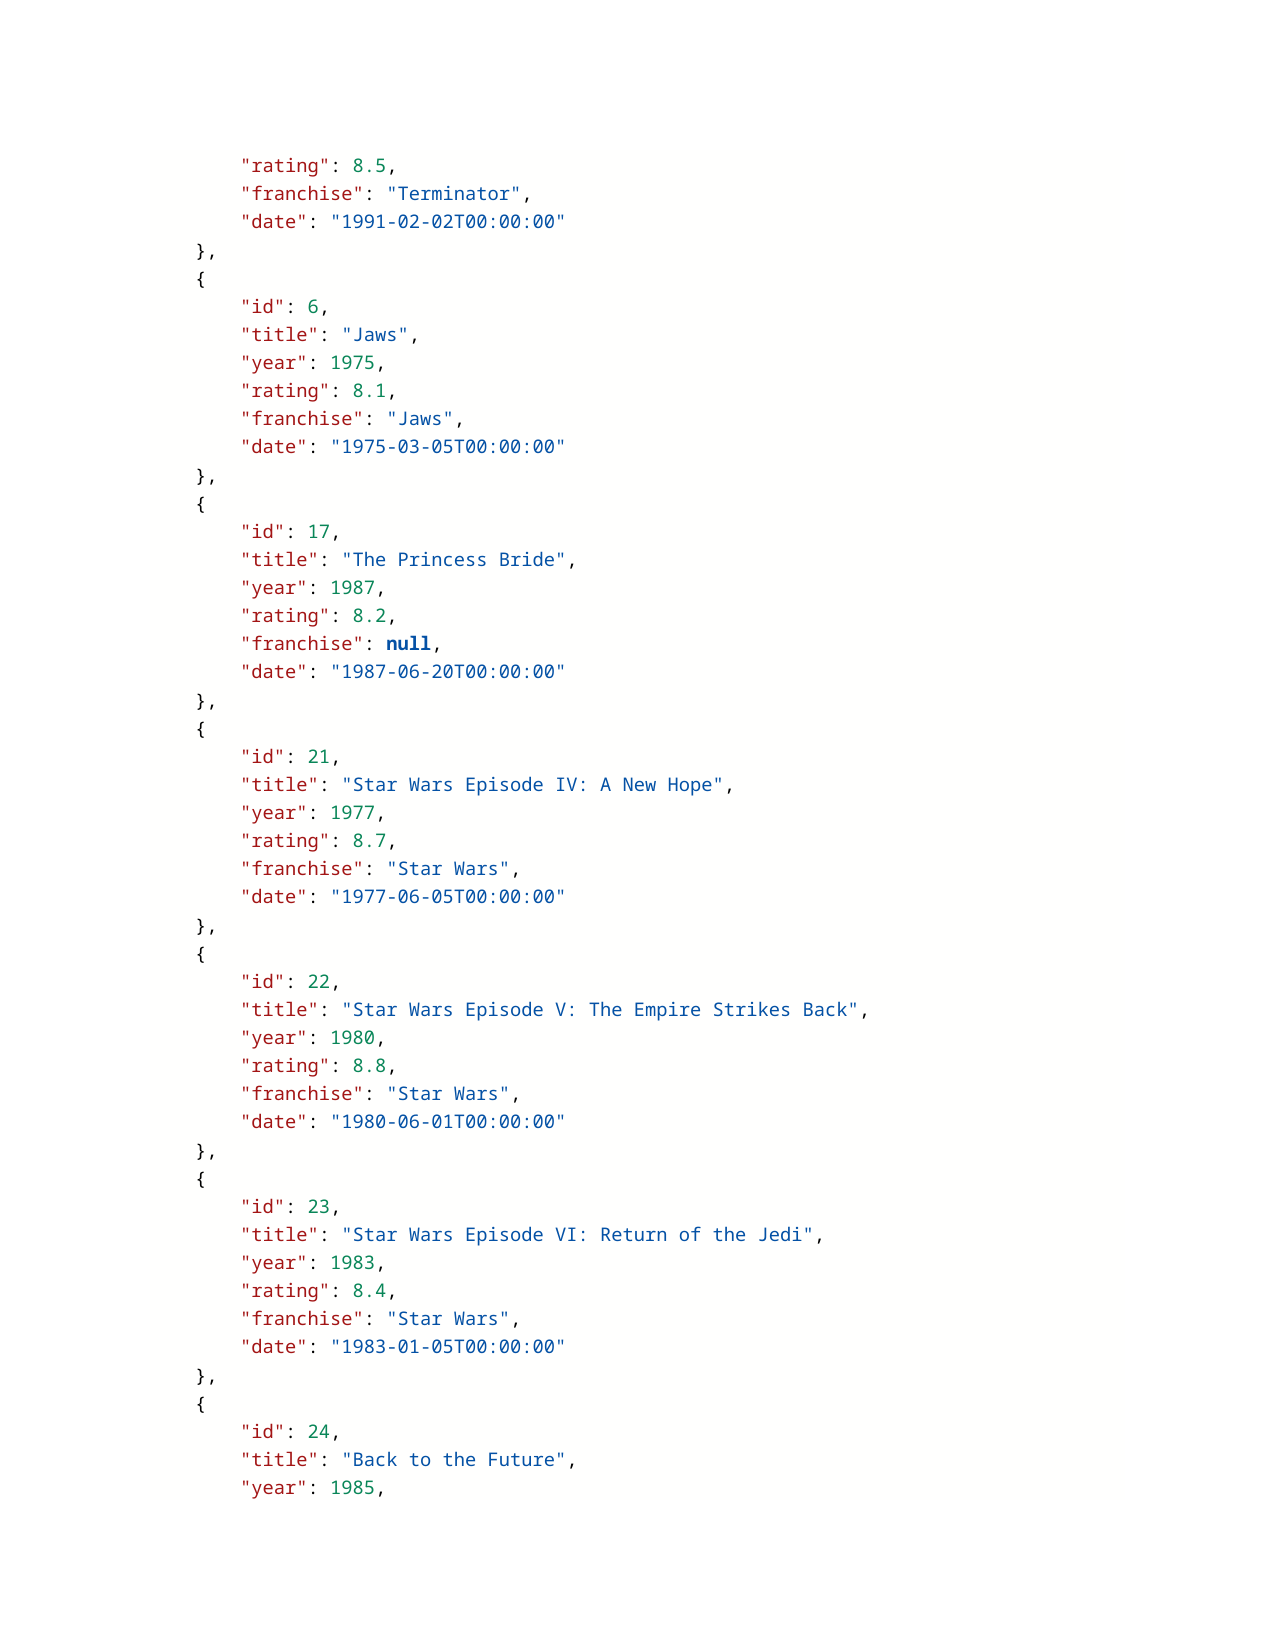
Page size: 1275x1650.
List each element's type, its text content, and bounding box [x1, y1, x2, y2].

text }, [150, 1359, 1125, 1387]
text "date": "1983-01-05T00:00:00" [150, 1331, 1125, 1359]
text "rating": 8.5, [150, 150, 1125, 178]
text "title": "Star Wars Episode VI: Return of the Jedi", [150, 1219, 1125, 1247]
text "date": "1980-06-01T00:00:00" [150, 1106, 1125, 1134]
text "year": 1975, [150, 347, 1125, 375]
text "id": 6, [150, 291, 1125, 319]
text "franchise": "Terminator", [150, 178, 1125, 206]
text "date": "1975-03-05T00:00:00" [150, 431, 1125, 459]
text "rating": 8.1, [150, 375, 1125, 403]
text "franchise": "Star Wars", [150, 853, 1125, 881]
text "id": 17, [150, 516, 1125, 544]
text "year": 1977, [150, 797, 1125, 825]
text "rating": 8.8, [150, 1050, 1125, 1078]
text { [150, 1387, 1125, 1416]
text "date": "1977-06-05T00:00:00" [150, 881, 1125, 909]
text "franchise": "Jaws", [150, 403, 1125, 431]
text "year": 1980, [150, 1022, 1125, 1050]
text { [150, 937, 1125, 966]
text "id": 23, [150, 1191, 1125, 1219]
text "year": 1985, [150, 1472, 1125, 1500]
text { [150, 487, 1125, 516]
text "title": "Star Wars Episode V: The Empire Strikes Back", [150, 994, 1125, 1022]
text "title": "Back to the Future", [150, 1444, 1125, 1472]
text "id": 22, [150, 966, 1125, 994]
text { [150, 1162, 1125, 1191]
text }, [150, 909, 1125, 937]
text }, [150, 234, 1125, 262]
text }, [150, 459, 1125, 487]
text "year": 1987, [150, 572, 1125, 600]
text "id": 21, [150, 741, 1125, 769]
text "date": "1987-06-20T00:00:00" [150, 656, 1125, 684]
text { [150, 712, 1125, 741]
text "title": "Star Wars Episode IV: A New Hope", [150, 769, 1125, 797]
text }, [150, 1134, 1125, 1162]
text "rating": 8.7, [150, 825, 1125, 853]
text "id": 24, [150, 1416, 1125, 1444]
text "rating": 8.4, [150, 1275, 1125, 1303]
text "year": 1983, [150, 1247, 1125, 1275]
text "franchise": "Star Wars", [150, 1303, 1125, 1331]
text { [150, 262, 1125, 291]
text "franchise": "Star Wars", [150, 1078, 1125, 1106]
text "franchise": null, [150, 628, 1125, 656]
text "rating": 8.2, [150, 600, 1125, 628]
text "date": "1991-02-02T00:00:00" [150, 206, 1125, 234]
text }, [150, 684, 1125, 712]
text "title": "The Princess Bride", [150, 544, 1125, 572]
text "title": "Jaws", [150, 319, 1125, 347]
